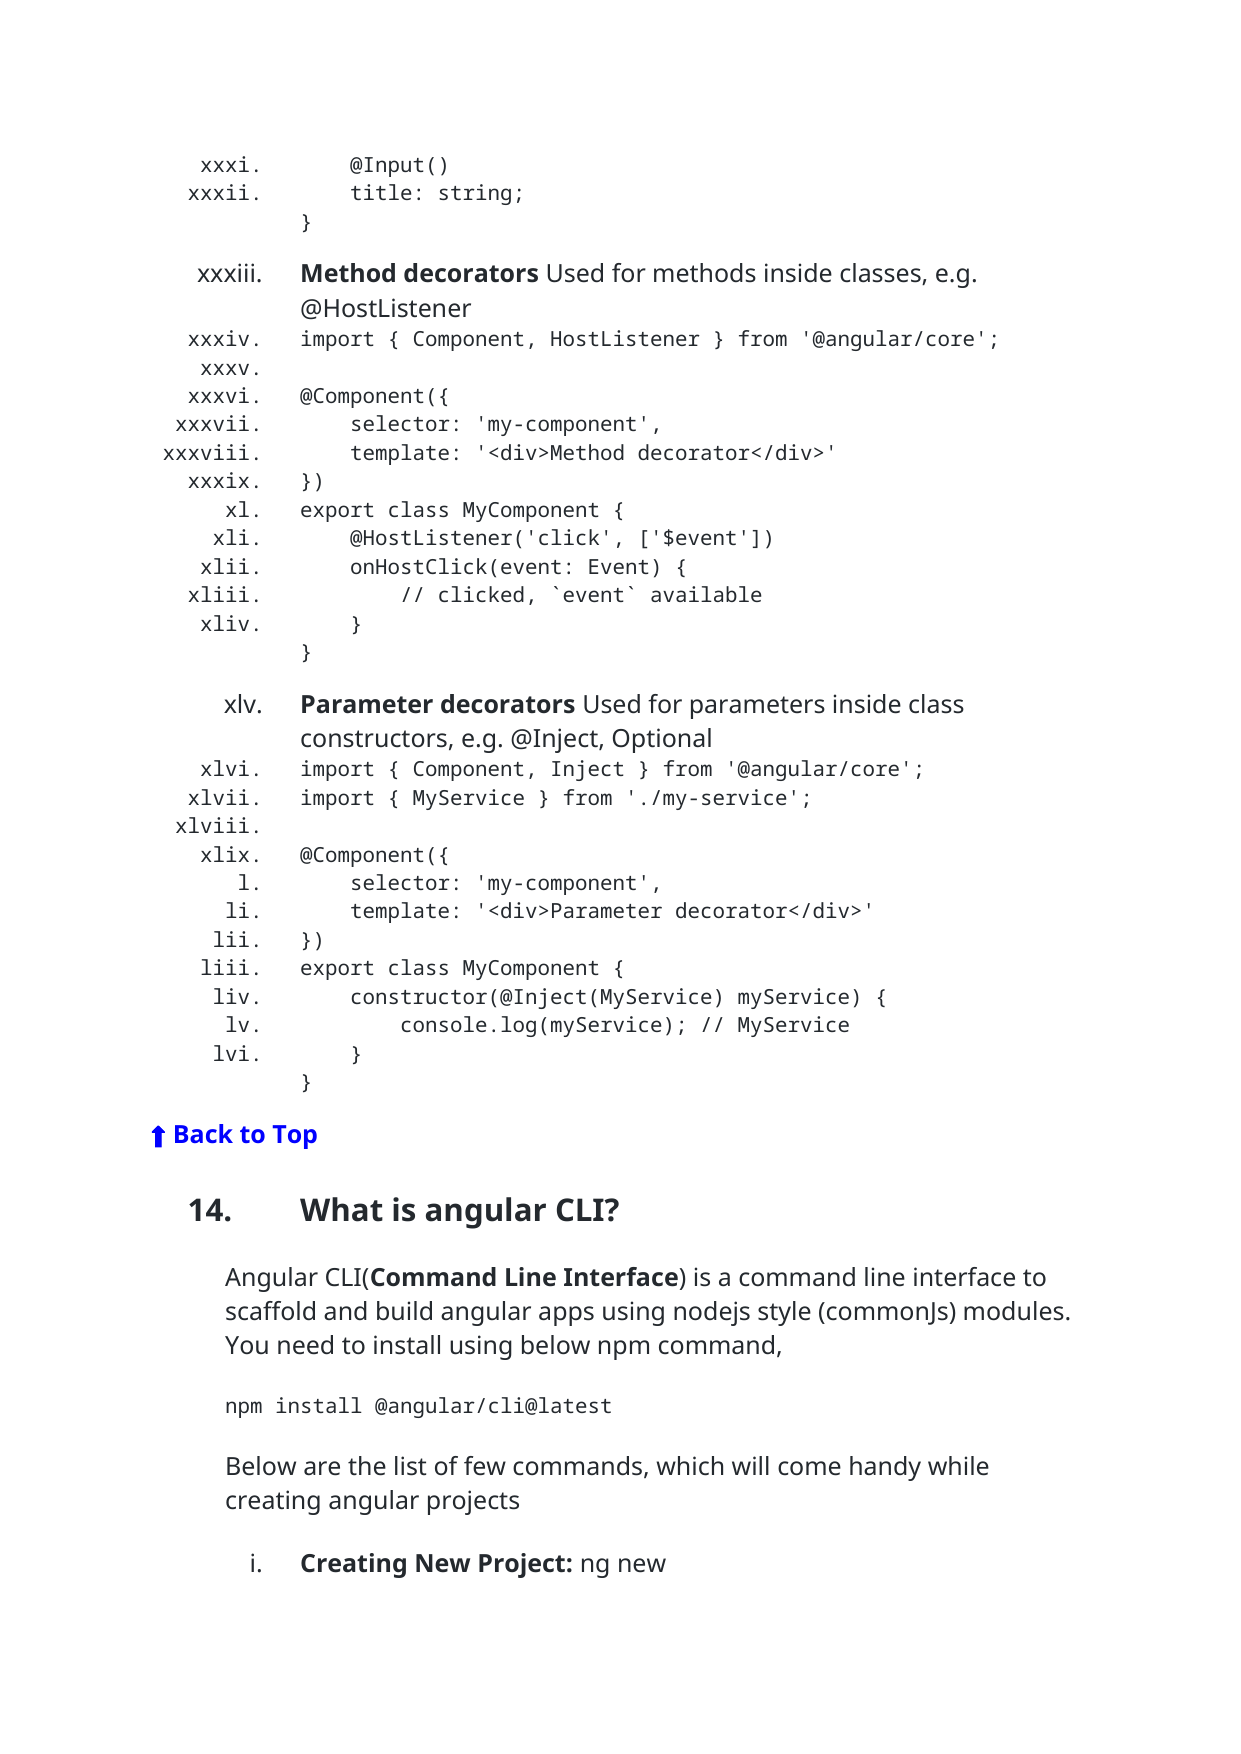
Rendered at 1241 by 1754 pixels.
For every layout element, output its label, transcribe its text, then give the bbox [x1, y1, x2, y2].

list @Component({ [262, 840, 1090, 868]
list selector: 'my-component', [262, 868, 1090, 897]
list selector: 'my-component', [262, 409, 1090, 438]
list template: '<div>Method decorator</div>' [262, 438, 1090, 466]
list onHostClick(event: Event) { [262, 552, 1090, 580]
list import { Component, HostListener } from '@angular/core'; [262, 324, 1090, 353]
list constructor(@Inject(MyService) myService) { [262, 982, 1090, 1010]
list title: string; [262, 178, 1090, 207]
list // clicked, `event` available [262, 580, 1090, 609]
list export class MyComponent { [262, 953, 1090, 982]
list export class MyComponent { [262, 495, 1090, 523]
text } [300, 207, 1090, 235]
list import { MyService } from './my-service'; [262, 783, 1090, 811]
list } [262, 1039, 1090, 1067]
list Creating New Project: ng new [262, 1546, 1090, 1580]
list @Input() [262, 150, 1090, 178]
list Parameter decorators Used for parameters inside class constructors, e.g. @Inject, Optional [262, 686, 1090, 754]
list import { Component, Inject } from '@angular/core'; [262, 754, 1090, 783]
list console.log(myService); // MyService [262, 1010, 1090, 1039]
list } [262, 609, 1090, 637]
list @HostListener('click', ['$event']) [262, 523, 1090, 552]
list What is angular CLI? [187, 1188, 1090, 1231]
text } [300, 1067, 1090, 1096]
list @Component({ [262, 381, 1090, 409]
text Below are the list of few commands, which will come handy while creating angular projects [225, 1449, 1090, 1517]
text npm install @angular/cli@latest [225, 1391, 1090, 1420]
list }) [262, 466, 1090, 495]
list template: '<div>Parameter decorator</div>' [262, 897, 1090, 925]
list Method decorators Used for methods inside classes, e.g. @HostListener [262, 256, 1090, 324]
text Angular CLI(Command Line Interface) is a command line interface to scaffold and build angular apps using nodejs style (commonJs) modules. You need to install using below npm command, [225, 1260, 1090, 1362]
list }) [262, 925, 1090, 953]
text } [300, 637, 1090, 666]
text ⬆ Back to Top [150, 1117, 1090, 1151]
